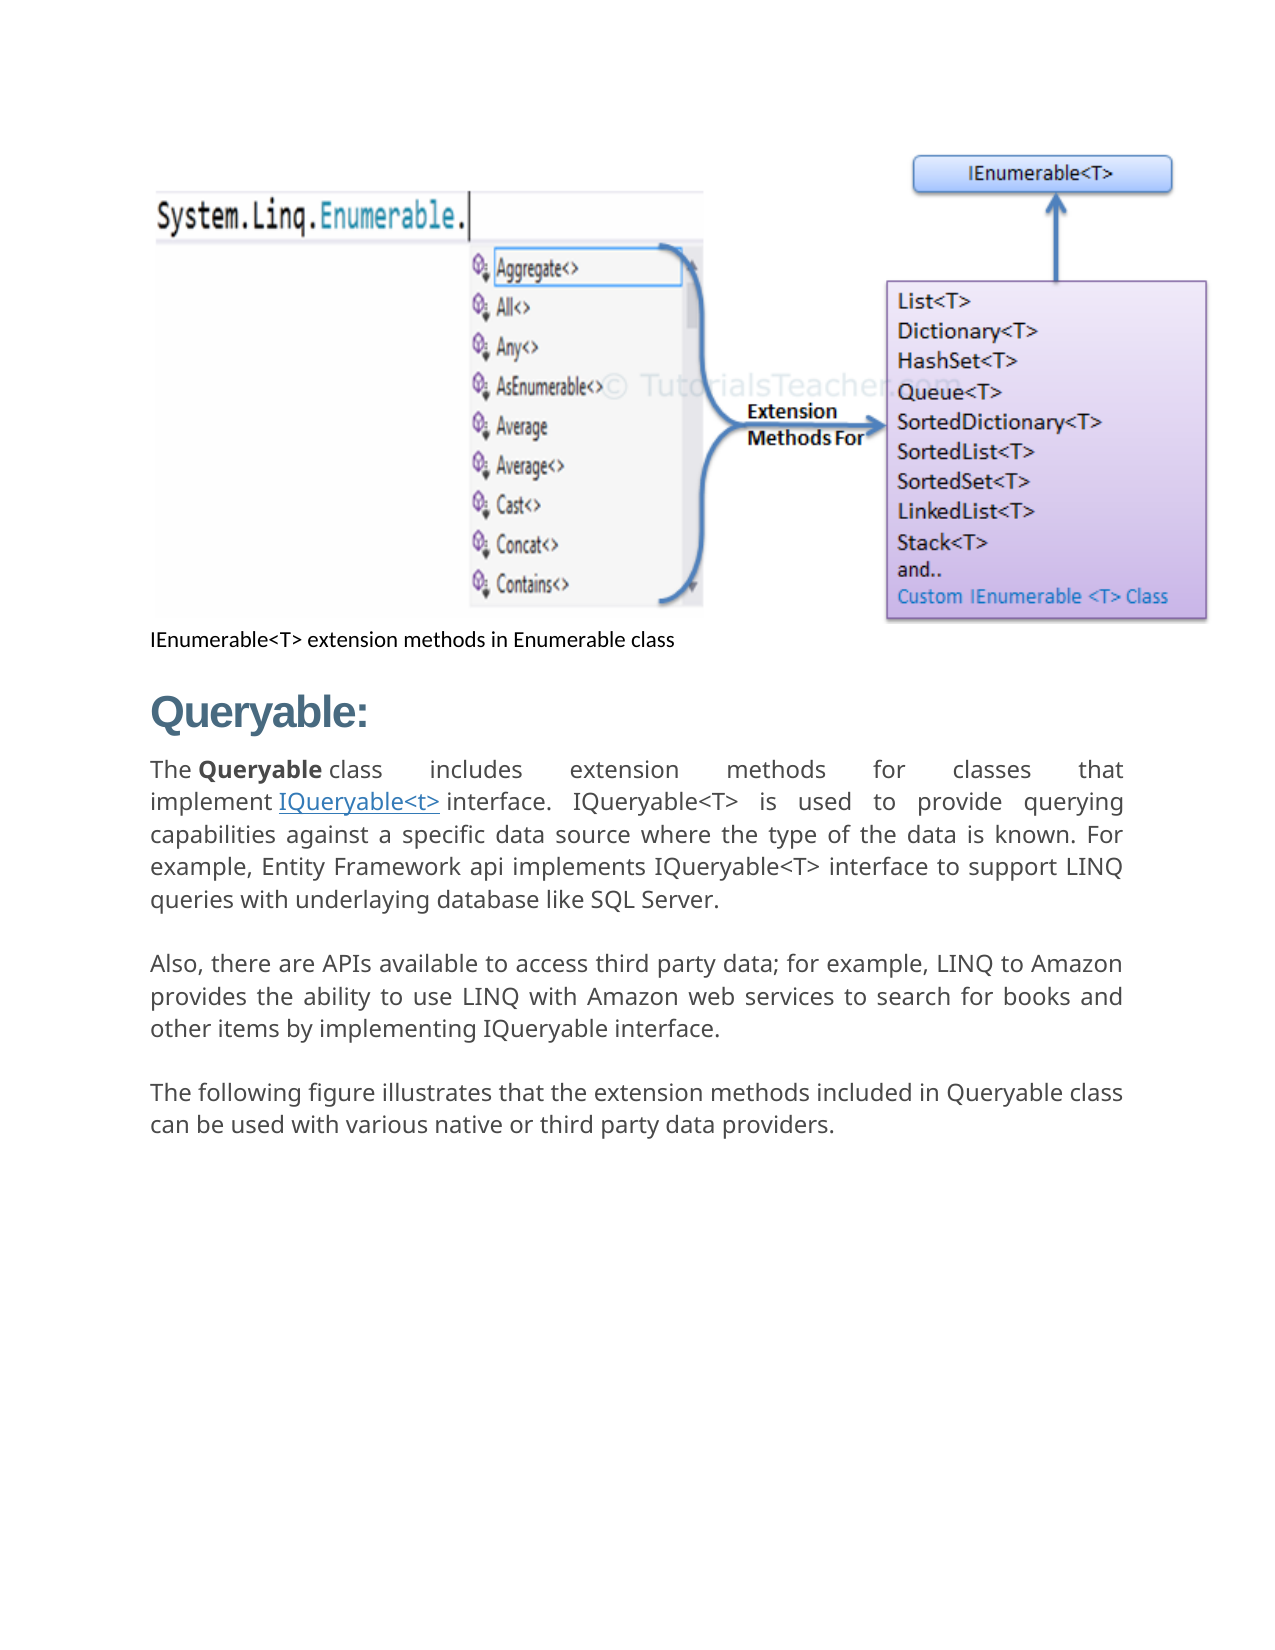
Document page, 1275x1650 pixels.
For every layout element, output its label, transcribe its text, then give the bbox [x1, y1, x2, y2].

subtitle Queryable: [150, 686, 1120, 737]
text The following figure illustrates that the extension methods included in Queryable class can be used with various native or third party data providers. [150, 1076, 1125, 1141]
picture [150, 150, 1214, 624]
text Also, there are APIs available to access third party data; for example, LINQ to Amazon provides the ability to use LINQ with Amazon web services to search for books and other items by implementing IQueryable interface. [150, 947, 1125, 1044]
text The Queryable class includes extension methods for classes that implement IQueryable<t> interface. IQueryable<T> is used to provide querying capabilities against a specific data source where the type of the data is known. For example, Entity Framework api implements IQueryable<T> interface to support LINQ queries with underlaying database like SQL Server. [150, 752, 1125, 915]
text IEnumerable<T> extension methods in Enumerable class [150, 624, 1125, 654]
